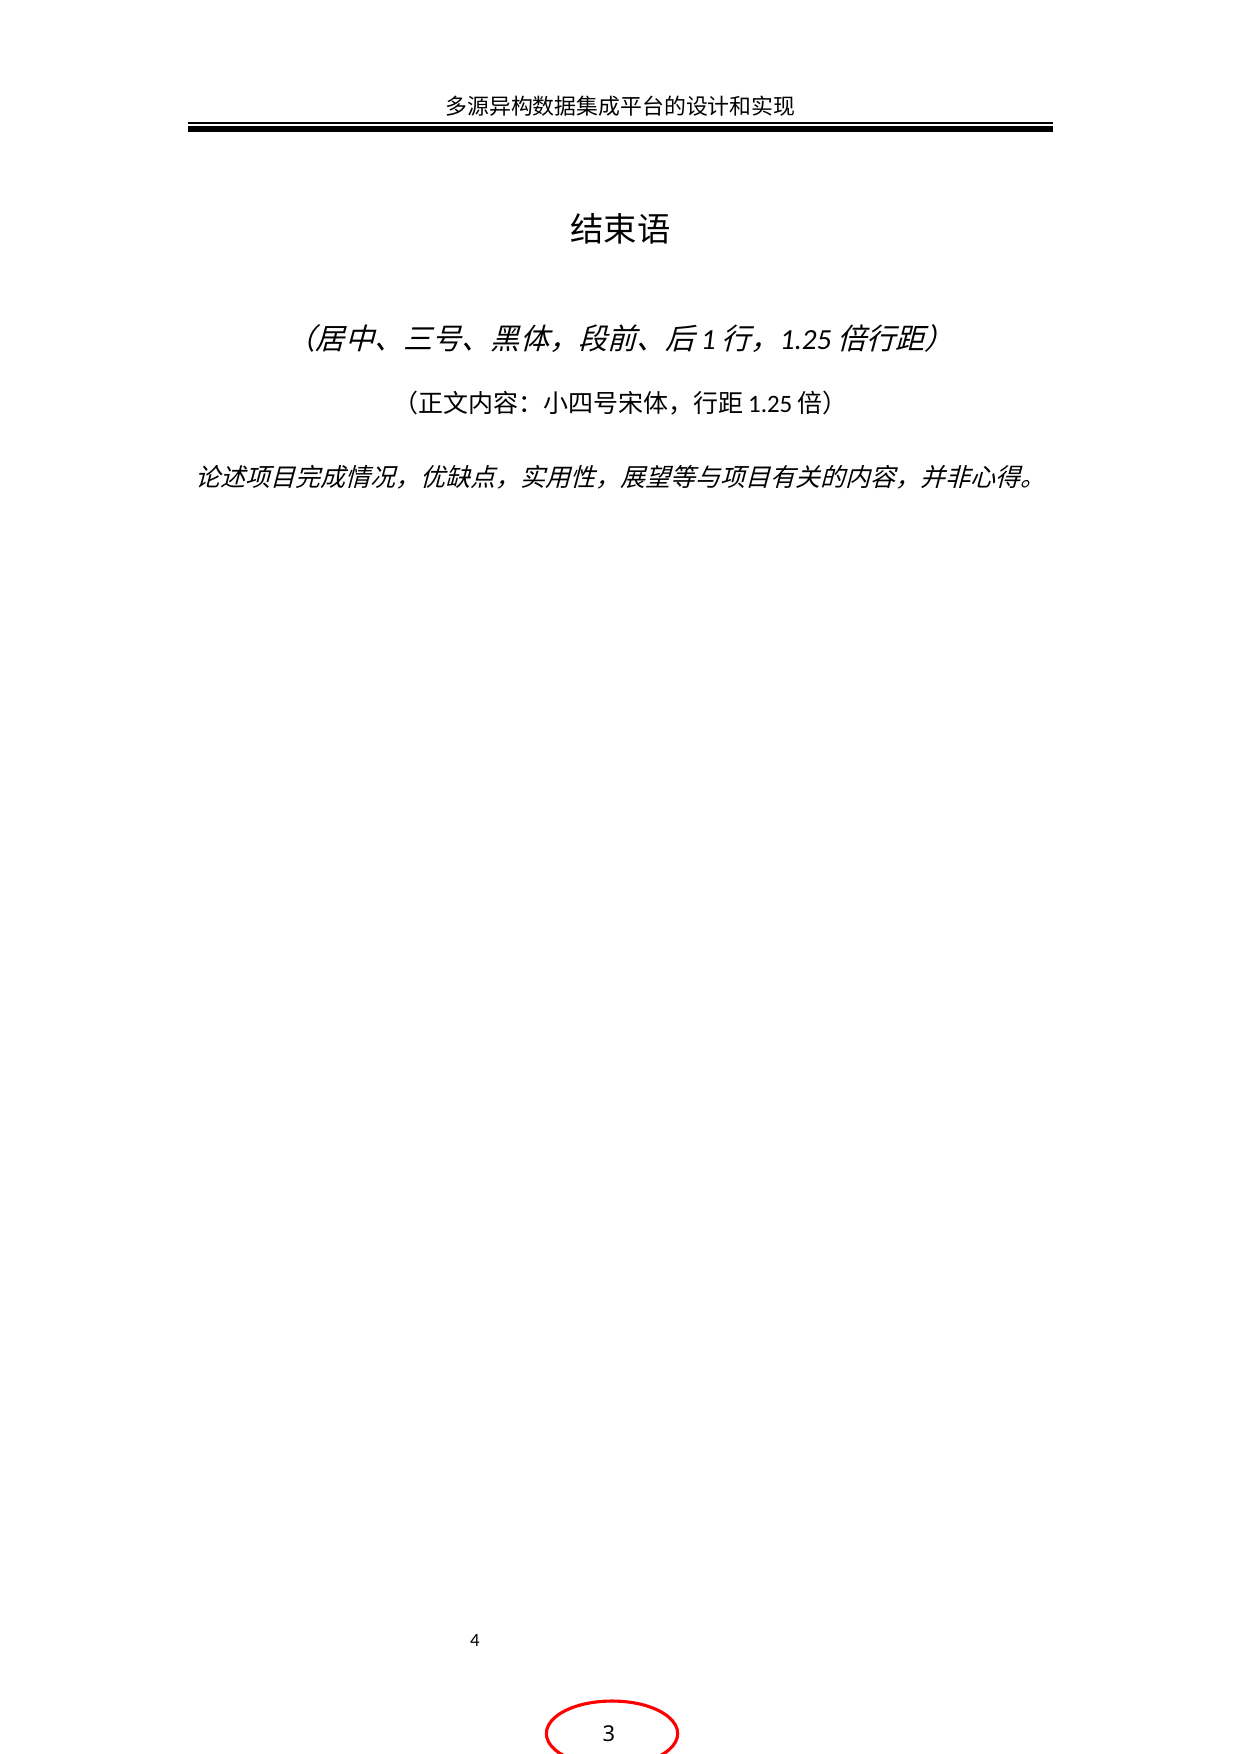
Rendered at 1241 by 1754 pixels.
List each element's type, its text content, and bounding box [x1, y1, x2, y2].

text （正文内容：小四号宋体，行距1.25倍） [187, 369, 1053, 434]
text 论述项目完成情况，优缺点，实用性，展望等与项目有关的内容，并非心得。 [187, 443, 1053, 508]
text （居中、三号、黑体，段前、后1行，1.25倍行距） [187, 304, 1053, 369]
subtitle 结束语 [187, 194, 1053, 259]
